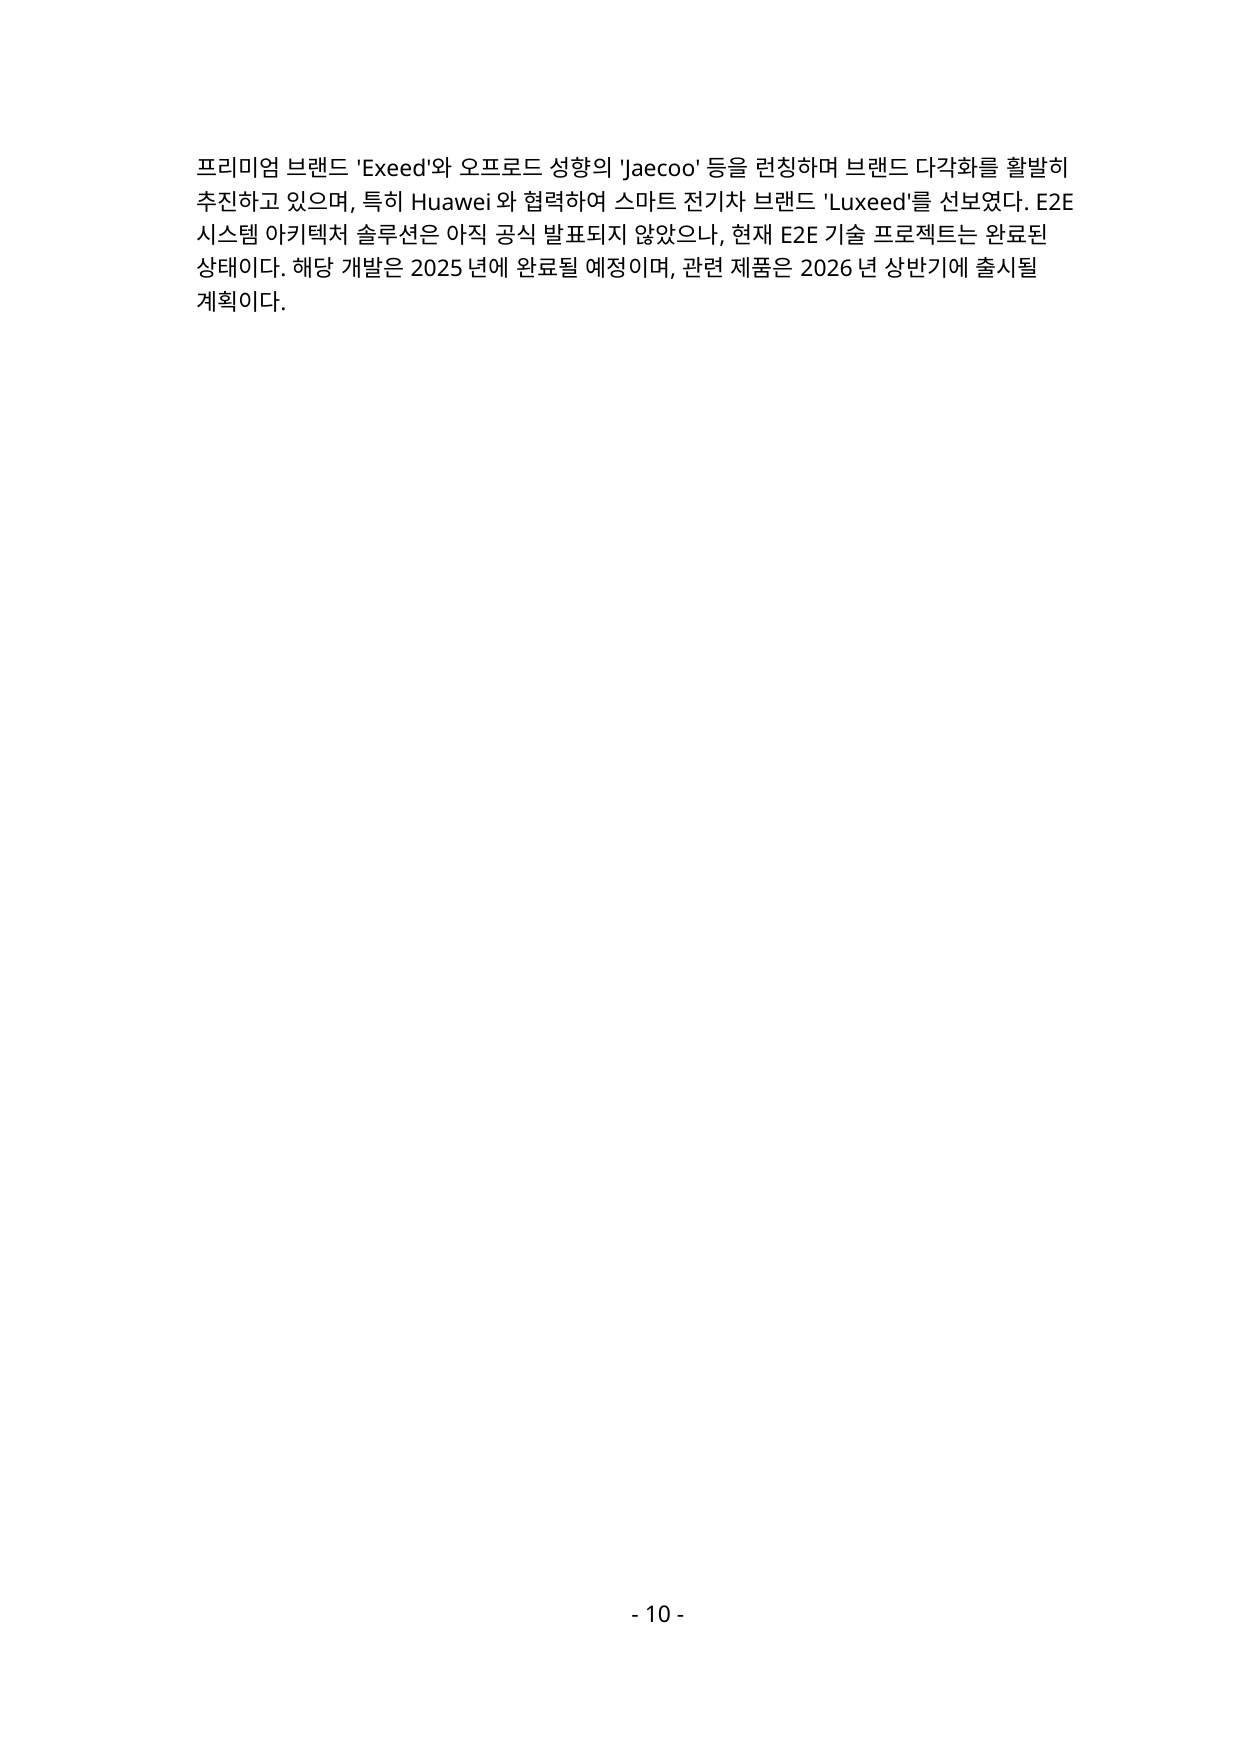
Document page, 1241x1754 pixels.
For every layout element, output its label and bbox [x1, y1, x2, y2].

list [154, 150, 1128, 317]
